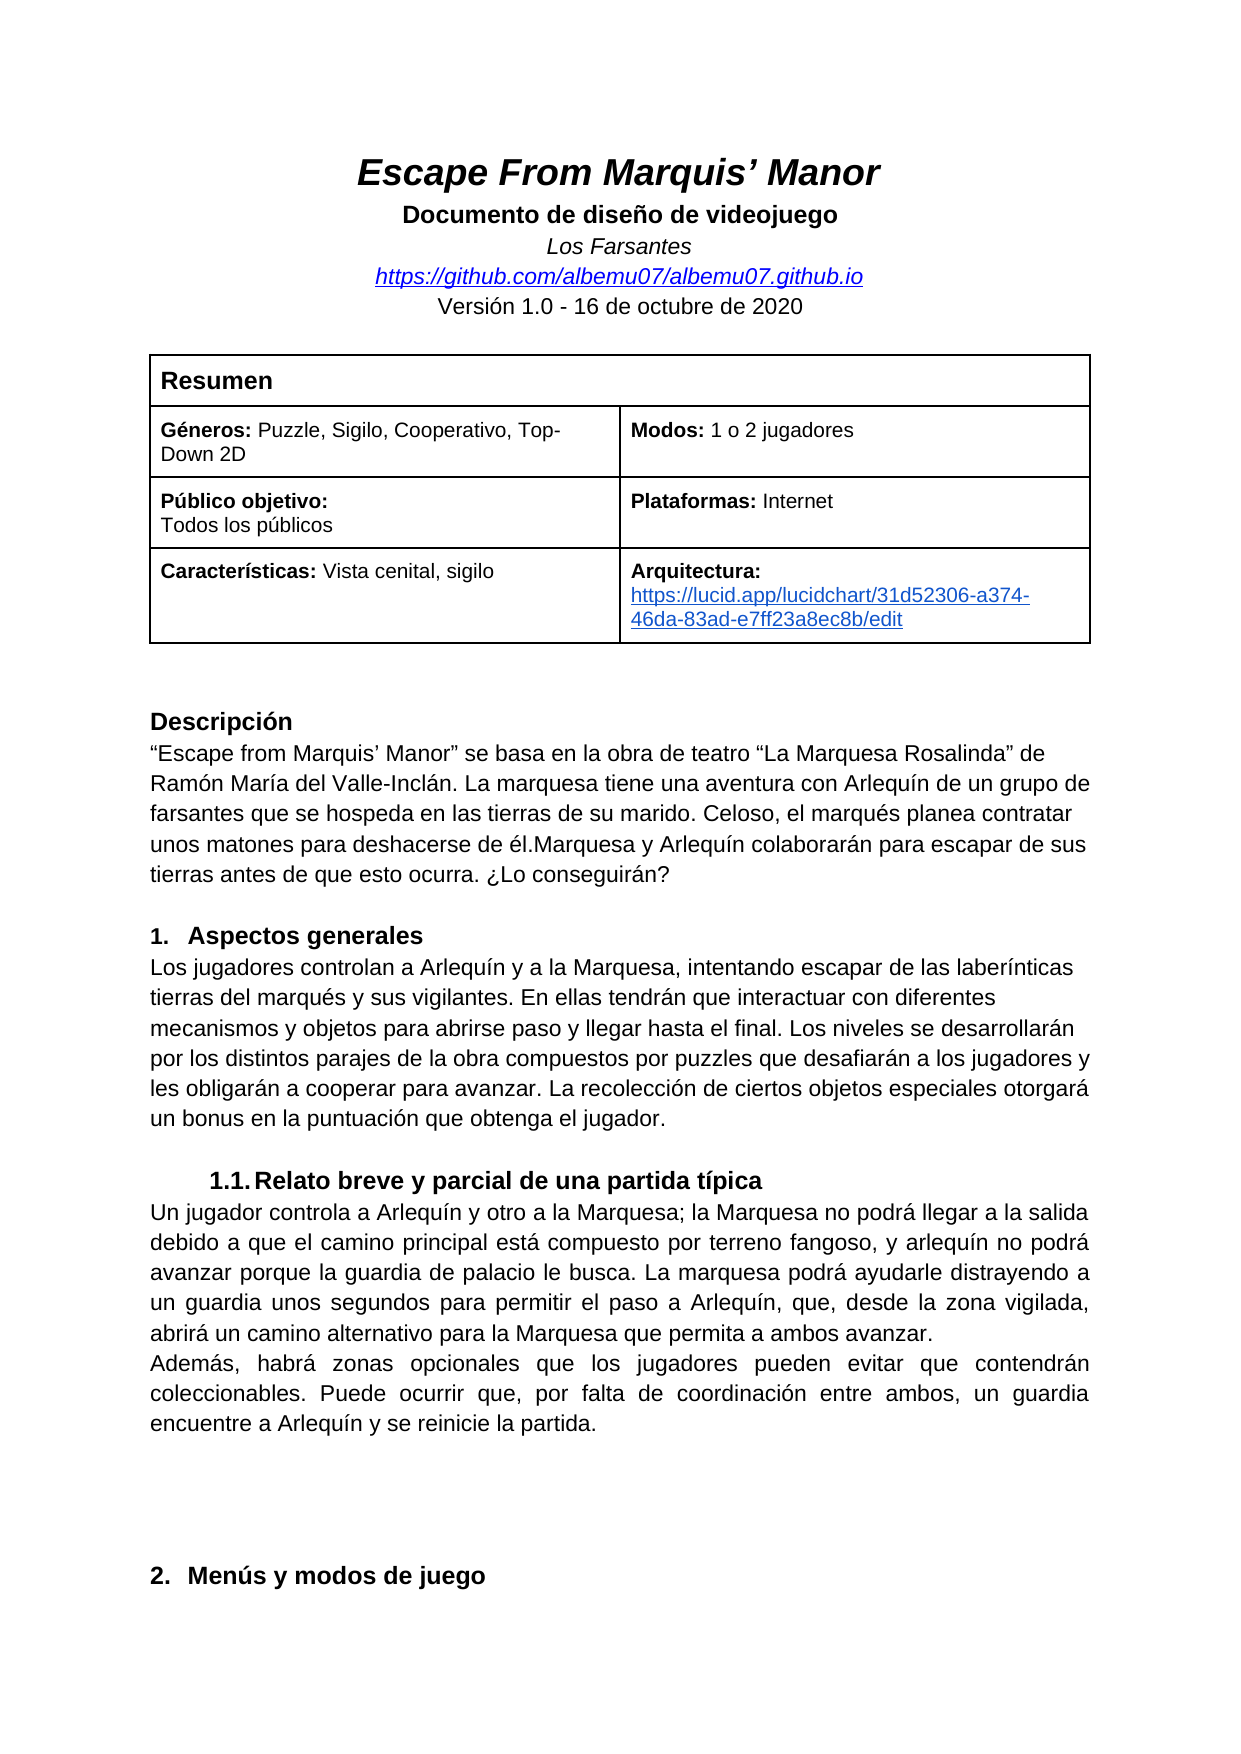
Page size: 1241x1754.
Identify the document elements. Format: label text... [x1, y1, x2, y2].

text Documento de diseño de videojuego [150, 199, 1090, 228]
text https://github.com/albemu07/albemu07.github.io [150, 263, 1090, 289]
text “Escape from Marquis’ Manor” se basa en la obra de teatro “La Marquesa Rosalinda” de Ramón María del Valle-Inclán. La marquesa tiene una aventura con Arlequín de un grupo de farsantes que se hospeda en las tierras de su marido. Celoso, el marqués planea contratar unos matones para deshacerse de él.Marquesa y Arlequín colaborarán para escapar de sus tierras antes de que esto ocurra. ¿Lo conseguirán? [150, 740, 1090, 887]
text Los Farsantes [150, 233, 1090, 259]
table_cell Público objetivo: Todos los públicos [151, 478, 619, 547]
list Menús y modos de juego [150, 1561, 1090, 1590]
table_cell Arquitectura: https://lucid.app/lucidchart/31d52306-a374-46da-83ad-e7ff23a8ec8b/edit [621, 549, 1089, 642]
text Un jugador controla a Arlequín y otro a la Marquesa; la Marquesa no podrá llegar a la salida debido a que el camino principal está compuesto por terreno fangoso, y arlequín no podrá avanzar porque la guardia de palacio le busca. La marquesa podrá ayudarle distrayendo a un guardia unos segundos para permitir el paso a Arlequín, que, desde la zona vigilada, abrirá un camino alternativo para la Marquesa que permita a ambos avanzar. [150, 1199, 1090, 1346]
list Relato breve y parcial de una partida típica [209, 1166, 1090, 1194]
list Aspectos generales [150, 921, 1090, 950]
text Además, habrá zonas opcionales que los jugadores pueden evitar que contendrán coleccionables. Puede ocurrir que, por falta de coordinación entre ambos, un guardia encuentre a Arlequín y se reinicie la partida. [150, 1350, 1090, 1436]
text Los jugadores controlan a Arlequín y a la Marquesa, intentando escapar de las laberínticas tierras del marqués y sus vigilantes. En ellas tendrán que interactuar con diferentes mecanismos y objetos para abrirse paso y llegar hasta el final. Los niveles se desarrollarán por los distintos parajes de la obra compuestos por puzzles que desafiarán a los jugadores y les obligarán a cooperar para avanzar. La recolección de ciertos objetos especiales otorgará un bonus en la puntuación que obtenga el jugador. [150, 954, 1090, 1132]
table_cell Modos: 1 o 2 jugadores [621, 407, 1089, 476]
table_cell Plataformas: Internet [621, 478, 1089, 547]
text Versión 1.0 - 16 de octubre de 2020 [150, 293, 1090, 319]
text Escape From Marquis’ Manor [150, 150, 1090, 193]
table_header Resumen [151, 356, 1089, 405]
text Descripción [150, 707, 1090, 736]
table_cell Géneros: Puzzle, Sigilo, Cooperativo, Top-Down 2D [151, 407, 619, 476]
table_cell Características: Vista cenital, sigilo [151, 549, 619, 642]
